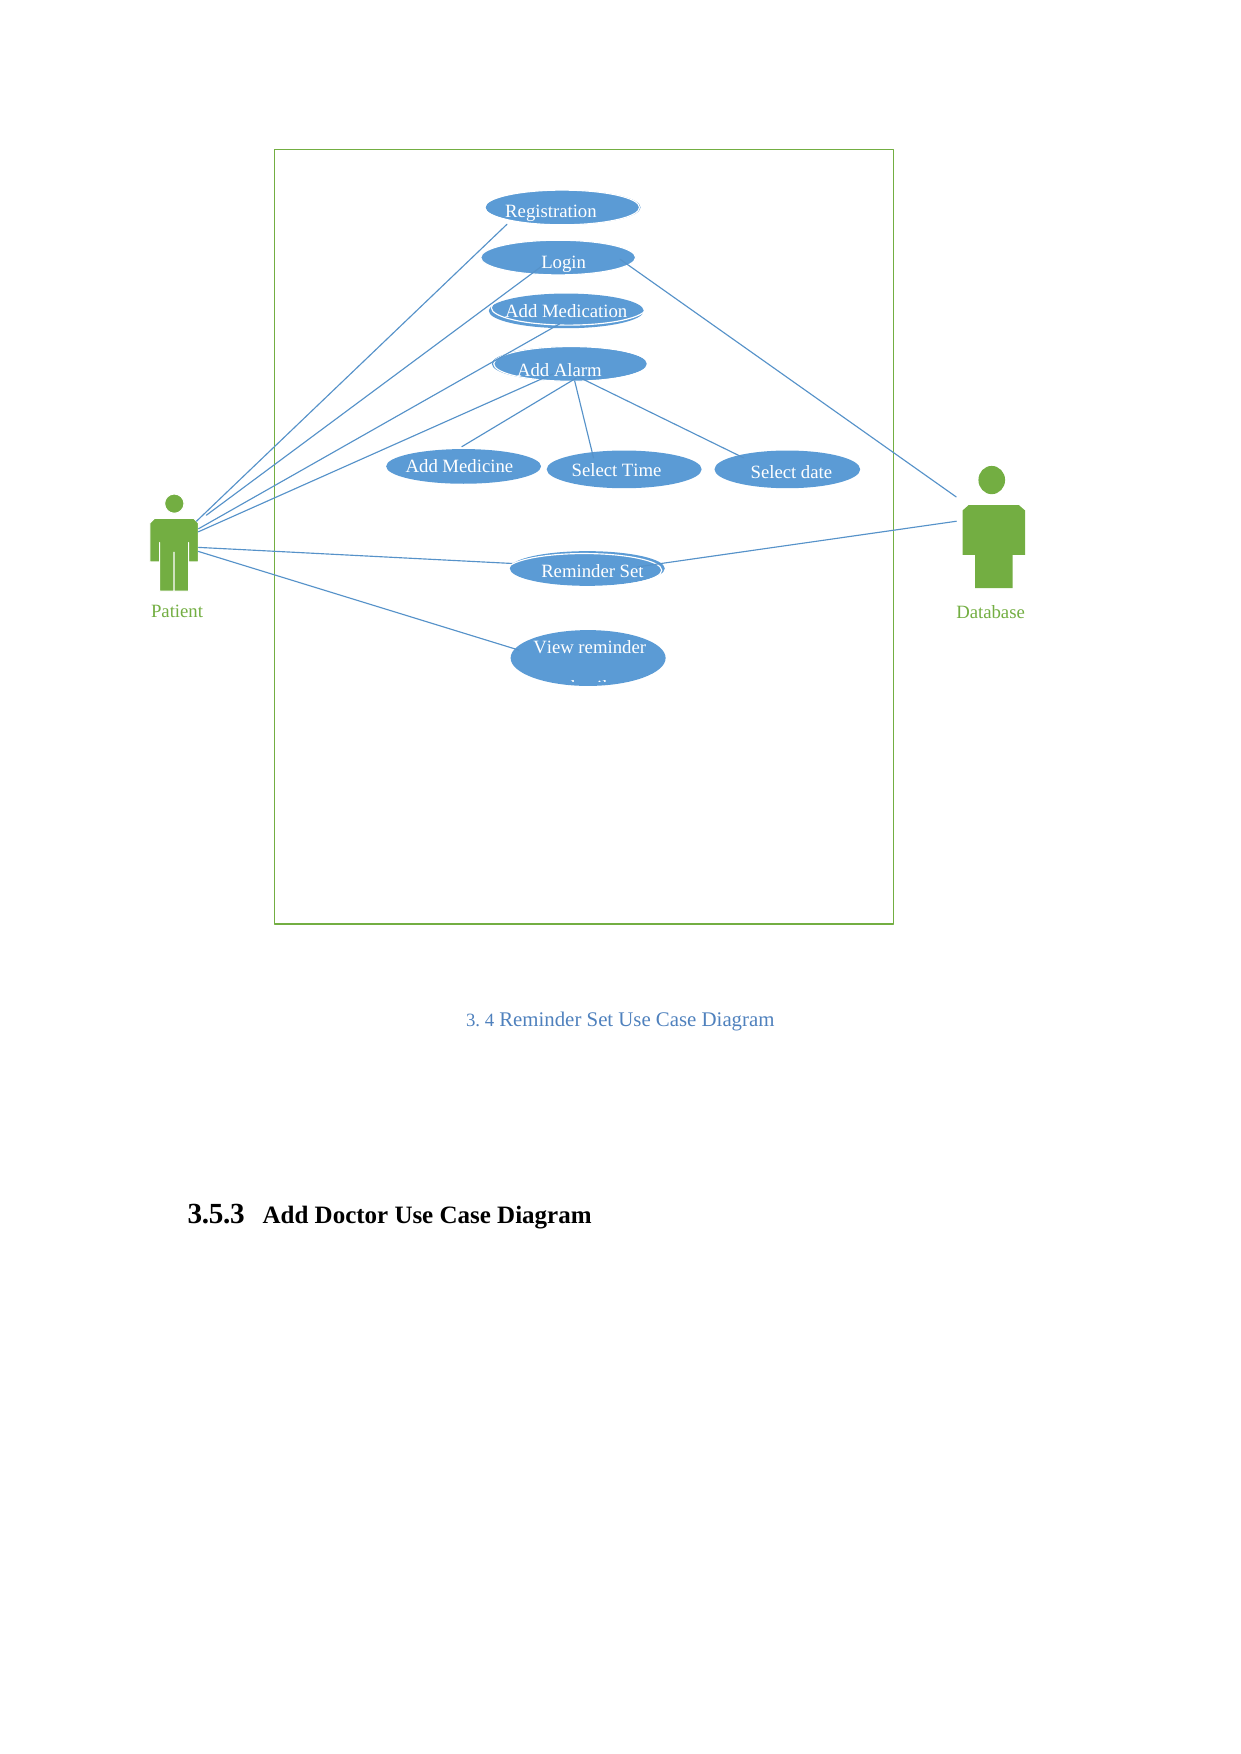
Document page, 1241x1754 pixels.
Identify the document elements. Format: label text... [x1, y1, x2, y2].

list Add Doctor Use Case Diagram [187, 1197, 1090, 1230]
